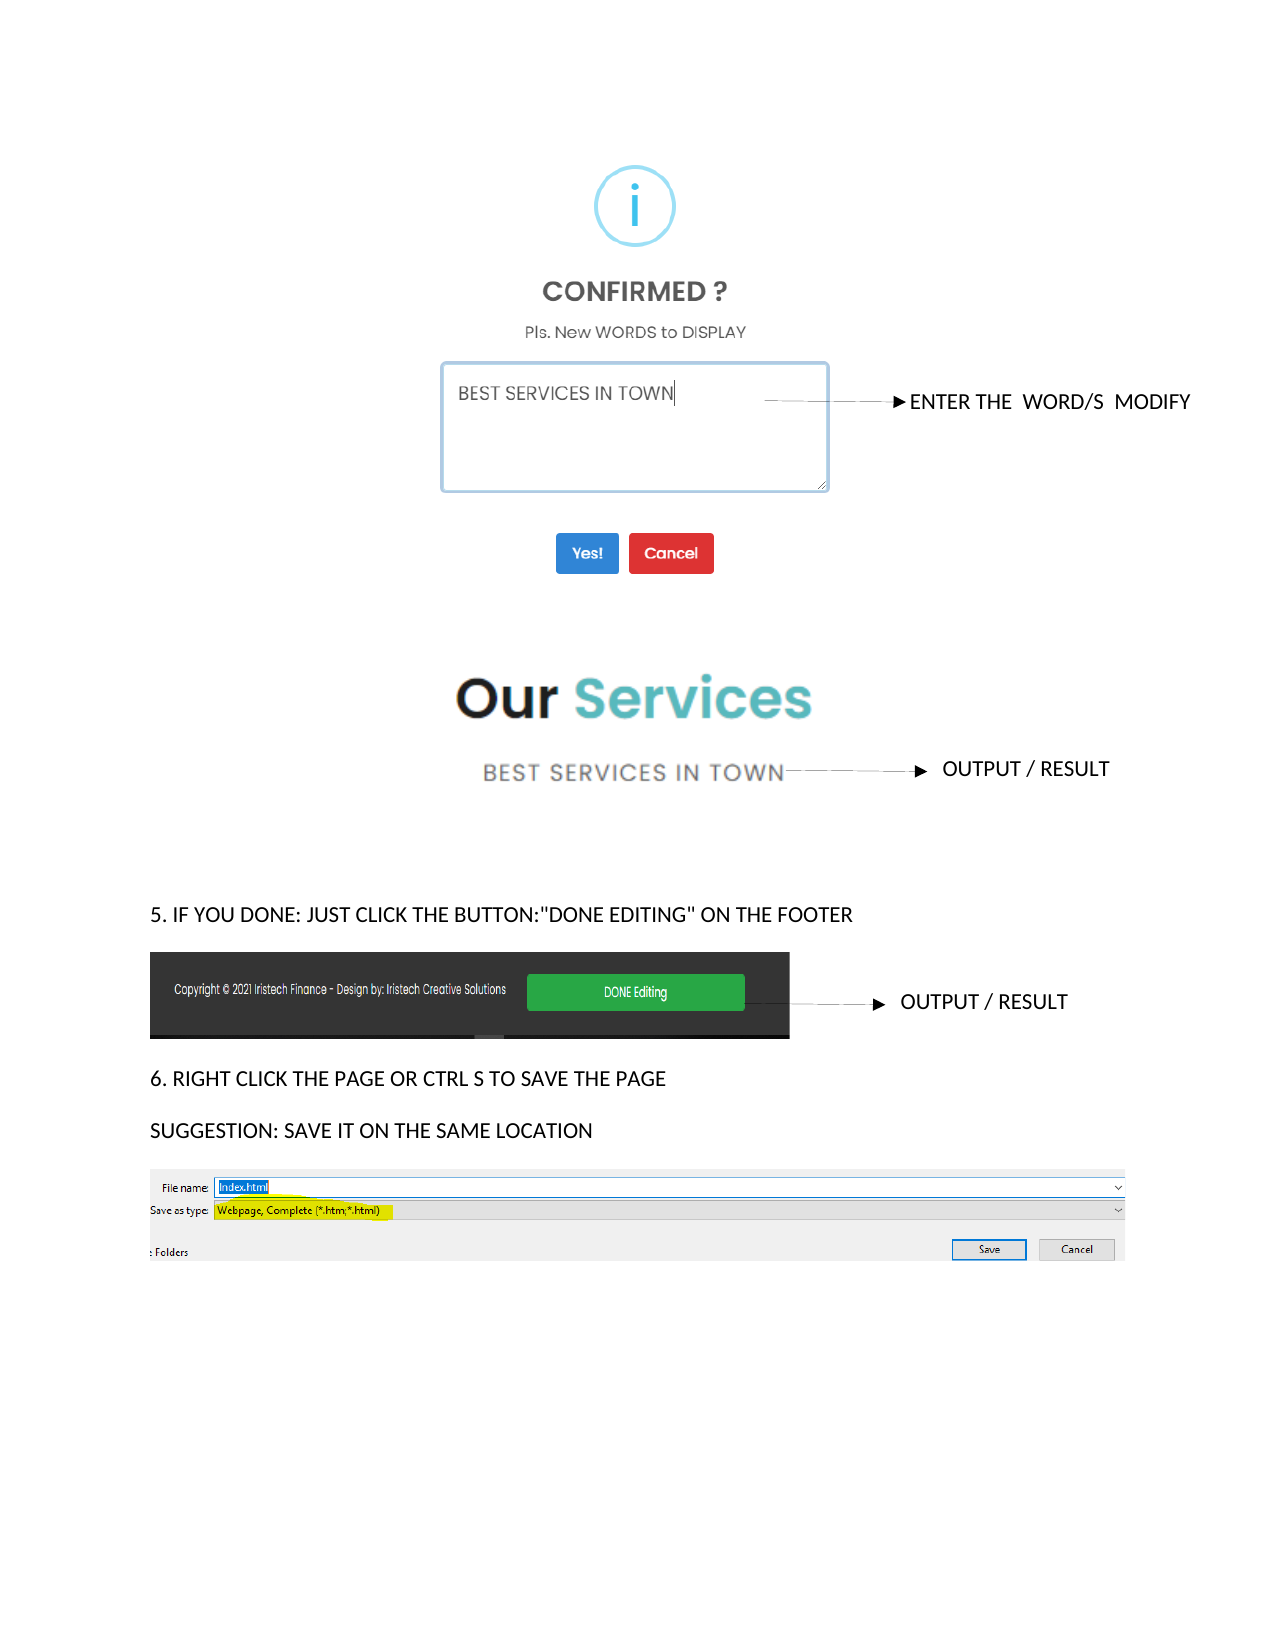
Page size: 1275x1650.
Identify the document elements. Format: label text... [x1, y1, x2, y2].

text 5. IF YOU DONE: JUST CLICK THE BUTTON:"DONE EDITING" ON THE FOOTER [150, 900, 1125, 928]
picture [319, 588, 956, 822]
text 6. RIGHT CLICK THE PAGE OR CTRL S TO SAVE THE PAGE [150, 1064, 1125, 1092]
picture [150, 952, 790, 1039]
text SUGGESTION: SAVE IT ON THE SAME LOCATION [150, 1117, 1125, 1145]
picture [411, 150, 864, 585]
picture [150, 1169, 1125, 1261]
